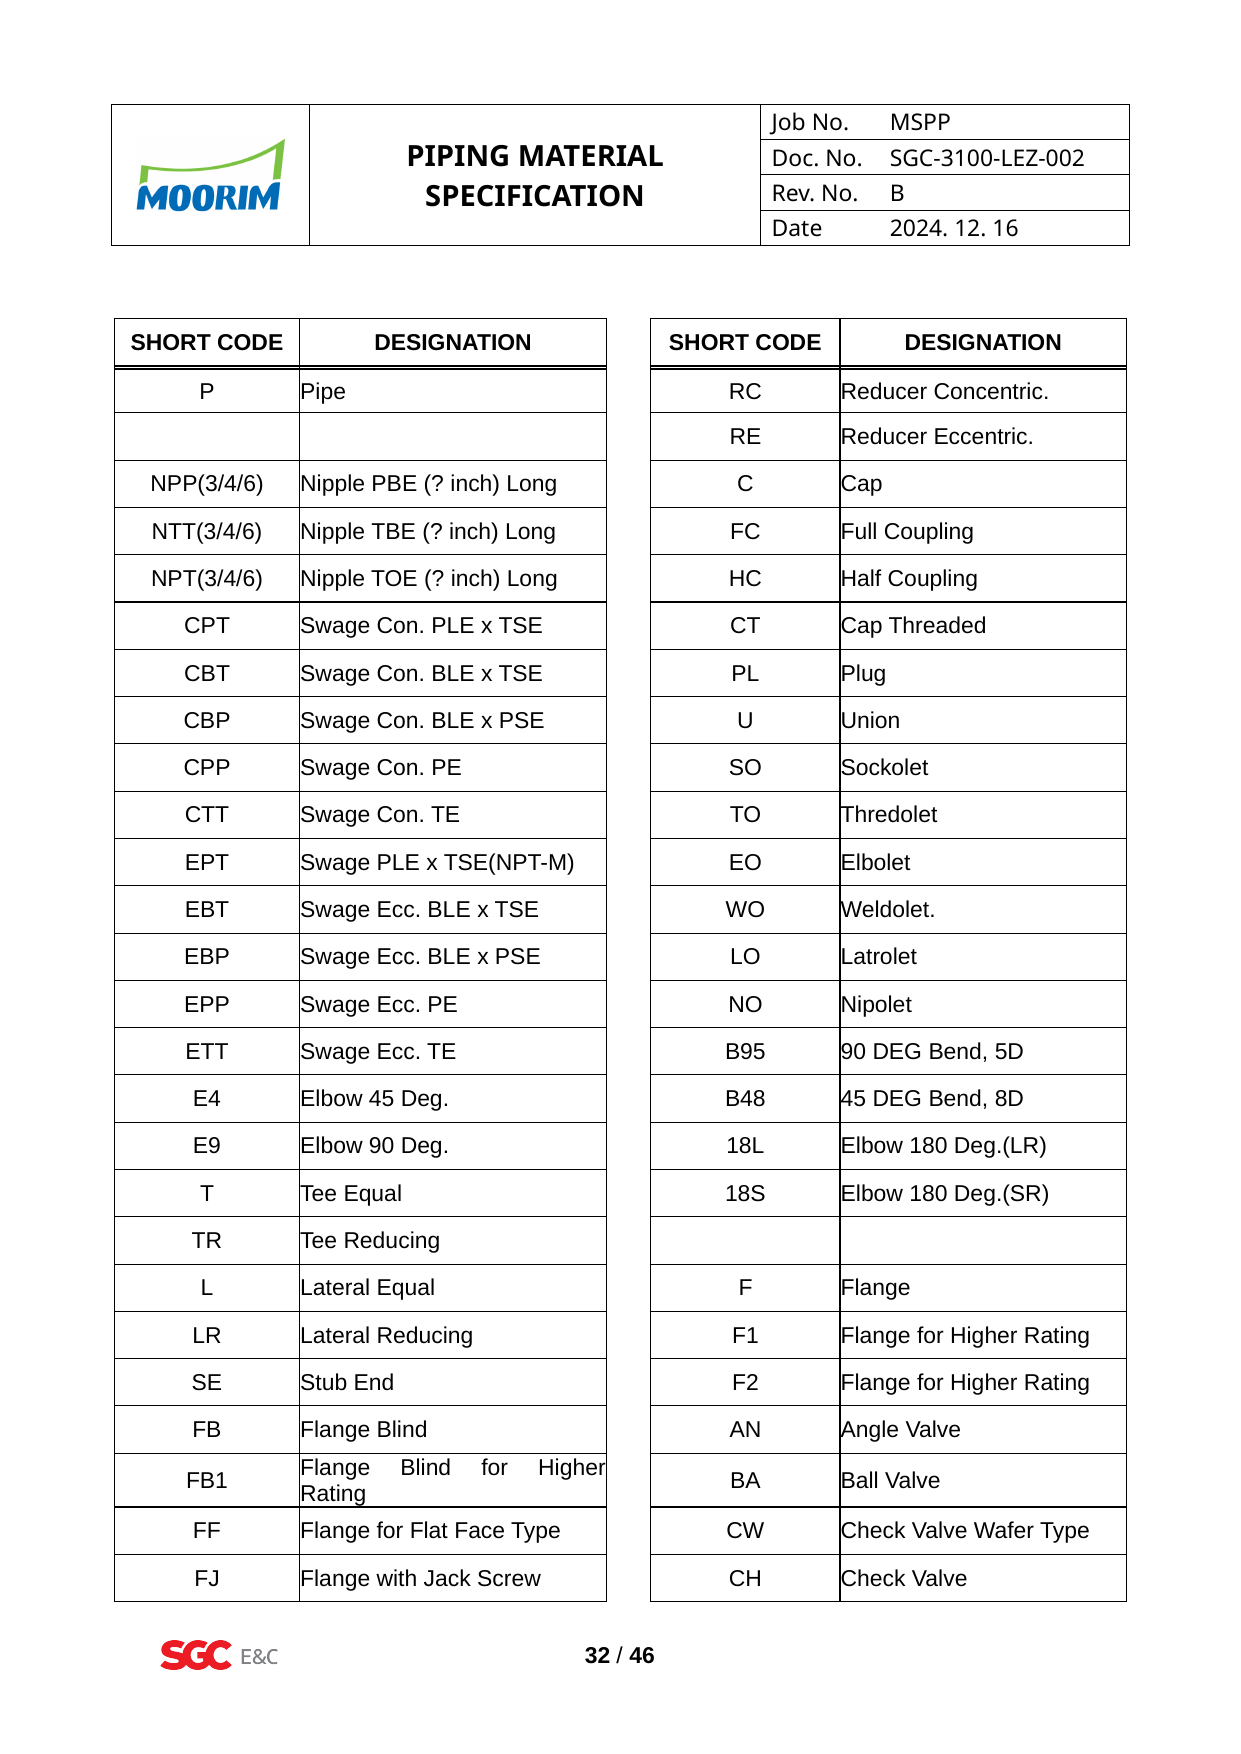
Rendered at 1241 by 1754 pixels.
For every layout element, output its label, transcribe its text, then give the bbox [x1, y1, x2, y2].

table_cell Full Coupling [841, 508, 1126, 554]
table_cell [607, 885, 650, 932]
table_cell Nipolet [841, 981, 1126, 1027]
table_cell [607, 1453, 650, 1506]
table_cell Swage Con. BLE x PSE [300, 697, 606, 743]
table_cell [607, 507, 650, 554]
table_cell RC [651, 370, 839, 412]
table_cell [607, 1554, 650, 1601]
table_cell 18L [651, 1123, 839, 1169]
table_cell Flange with Jack Screw [300, 1555, 606, 1601]
table_cell Elbow 45 Deg. [300, 1075, 606, 1122]
table_cell U [651, 697, 839, 743]
table_cell Swage Con. PLE x TSE [300, 603, 606, 649]
table_cell Nipple PBE (? inch) Long [300, 461, 606, 507]
table_cell Nipple TBE (? inch) Long [300, 508, 606, 554]
table_cell [607, 460, 650, 507]
picture [135, 137, 286, 212]
table_header DESIGNATION [300, 319, 606, 365]
table_cell NPT(3/4/6) [115, 555, 299, 601]
table_cell AN [651, 1406, 839, 1453]
table_cell Tee Reducing [300, 1217, 606, 1263]
table_cell CPP [115, 744, 299, 791]
table_cell Plug [841, 650, 1126, 696]
table_header SHORT CODE [115, 319, 299, 365]
table_cell Check Valve Wafer Type [841, 1508, 1126, 1554]
table_cell Check Valve [841, 1555, 1126, 1601]
table_cell Half Coupling [841, 555, 1126, 601]
table_cell [607, 696, 650, 743]
table_cell Swage PLE x TSE(NPT-M) [300, 839, 606, 885]
table_cell T [115, 1170, 299, 1216]
table_cell Elbow 180 Deg.(LR) [841, 1123, 1126, 1169]
table_cell E4 [115, 1075, 299, 1122]
table_cell Union [841, 697, 1126, 743]
table_cell [607, 1216, 650, 1263]
table_cell F2 [651, 1359, 839, 1405]
table_cell C [651, 461, 839, 507]
table_cell CPT [115, 603, 299, 649]
table_cell HC [651, 555, 839, 601]
table_cell CTT [115, 792, 299, 838]
table_cell Cap Threaded [841, 603, 1126, 649]
table_cell [607, 1506, 650, 1554]
table_cell Flange Blind for Higher Rating [300, 1454, 606, 1506]
table_cell CBP [115, 697, 299, 743]
table_cell [300, 413, 606, 459]
table_cell LO [651, 934, 839, 980]
table_cell [607, 980, 650, 1027]
table_cell [607, 933, 650, 980]
table_cell Flange for Flat Face Type [300, 1508, 606, 1554]
table_cell [607, 1169, 650, 1216]
table_cell 18S [651, 1170, 839, 1216]
table_cell P [115, 370, 299, 412]
table_cell F1 [651, 1312, 839, 1358]
table_cell Thredolet [841, 792, 1126, 838]
table_cell [607, 1122, 650, 1169]
table_cell NTT(3/4/6) [115, 508, 299, 554]
table_cell [607, 743, 650, 791]
table_cell [607, 791, 650, 838]
table_cell Reducer Eccentric. [841, 413, 1126, 459]
table_cell RE [651, 413, 839, 459]
table_cell NO [651, 981, 839, 1027]
table_cell Sockolet [841, 744, 1126, 791]
table_header SHORT CODE [651, 319, 839, 365]
table_cell [607, 601, 650, 649]
table_cell Weldolet. [841, 886, 1126, 932]
table_cell [115, 413, 299, 459]
table_header [607, 318, 650, 365]
table_cell FJ [115, 1555, 299, 1601]
table_cell [607, 1027, 650, 1074]
table_cell [607, 1358, 650, 1405]
table_cell CBT [115, 650, 299, 696]
table_cell EBP [115, 934, 299, 980]
table_cell 45 DEG Bend, 8D [841, 1075, 1126, 1122]
table_cell B95 [651, 1028, 839, 1074]
table_cell [607, 1264, 650, 1311]
table_cell EPP [115, 981, 299, 1027]
table_cell Elbow 90 Deg. [300, 1123, 606, 1169]
table_cell Flange [841, 1265, 1126, 1311]
table_cell BA [651, 1454, 839, 1506]
table_cell EO [651, 839, 839, 885]
table_cell CW [651, 1508, 839, 1554]
table_cell SO [651, 744, 839, 791]
table_cell Angle Valve [841, 1406, 1126, 1453]
table_cell ETT [115, 1028, 299, 1074]
table_cell WO [651, 886, 839, 932]
table_cell [607, 554, 650, 601]
table_cell Lateral Equal [300, 1265, 606, 1311]
table_cell [651, 1217, 839, 1263]
table_cell Ball Valve [841, 1454, 1126, 1506]
table_cell EBT [115, 886, 299, 932]
table_cell Swage Con. PE [300, 744, 606, 791]
table_cell CT [651, 603, 839, 649]
table_cell Swage Ecc. TE [300, 1028, 606, 1074]
table_cell TR [115, 1217, 299, 1263]
table_cell B48 [651, 1075, 839, 1122]
table_cell Tee Equal [300, 1170, 606, 1216]
table_cell FB1 [115, 1454, 299, 1506]
table_cell Elbolet [841, 839, 1126, 885]
table_cell [841, 1217, 1126, 1263]
table_cell Reducer Concentric. [841, 370, 1126, 412]
table_cell [607, 1405, 650, 1453]
table_cell TO [651, 792, 839, 838]
table_cell Stub End [300, 1359, 606, 1405]
table_cell Pipe [300, 370, 606, 412]
table_cell FF [115, 1508, 299, 1554]
table_cell [607, 1074, 650, 1122]
table_cell [607, 412, 650, 459]
table_cell Latrolet [841, 934, 1126, 980]
table_cell PL [651, 650, 839, 696]
table_cell E9 [115, 1123, 299, 1169]
table_cell Swage Con. TE [300, 792, 606, 838]
table_cell SE [115, 1359, 299, 1405]
table_cell Flange for Higher Rating [841, 1359, 1126, 1405]
table_cell [607, 649, 650, 696]
table_cell Swage Ecc. BLE x TSE [300, 886, 606, 932]
table_cell Cap [841, 461, 1126, 507]
table_cell Elbow 180 Deg.(SR) [841, 1170, 1126, 1216]
table_cell FC [651, 508, 839, 554]
table_cell [607, 1311, 650, 1358]
table_cell FB [115, 1406, 299, 1453]
table_cell CH [651, 1555, 839, 1601]
table_cell F [651, 1265, 839, 1311]
table_cell Swage Ecc. BLE x PSE [300, 934, 606, 980]
table_cell Flange Blind [300, 1406, 606, 1453]
table_cell Swage Ecc. PE [300, 981, 606, 1027]
table_cell LR [115, 1312, 299, 1358]
table_cell [607, 838, 650, 885]
table_cell Swage Con. BLE x TSE [300, 650, 606, 696]
picture [160, 1640, 278, 1670]
table_cell [607, 365, 650, 412]
table_cell EPT [115, 839, 299, 885]
table_header DESIGNATION [841, 319, 1126, 365]
table_cell Flange for Higher Rating [841, 1312, 1126, 1358]
table_cell L [115, 1265, 299, 1311]
table_cell NPP(3/4/6) [115, 461, 299, 507]
table_cell Lateral Reducing [300, 1312, 606, 1358]
table_cell 90 DEG Bend, 5D [841, 1028, 1126, 1074]
table_cell Nipple TOE (? inch) Long [300, 555, 606, 601]
